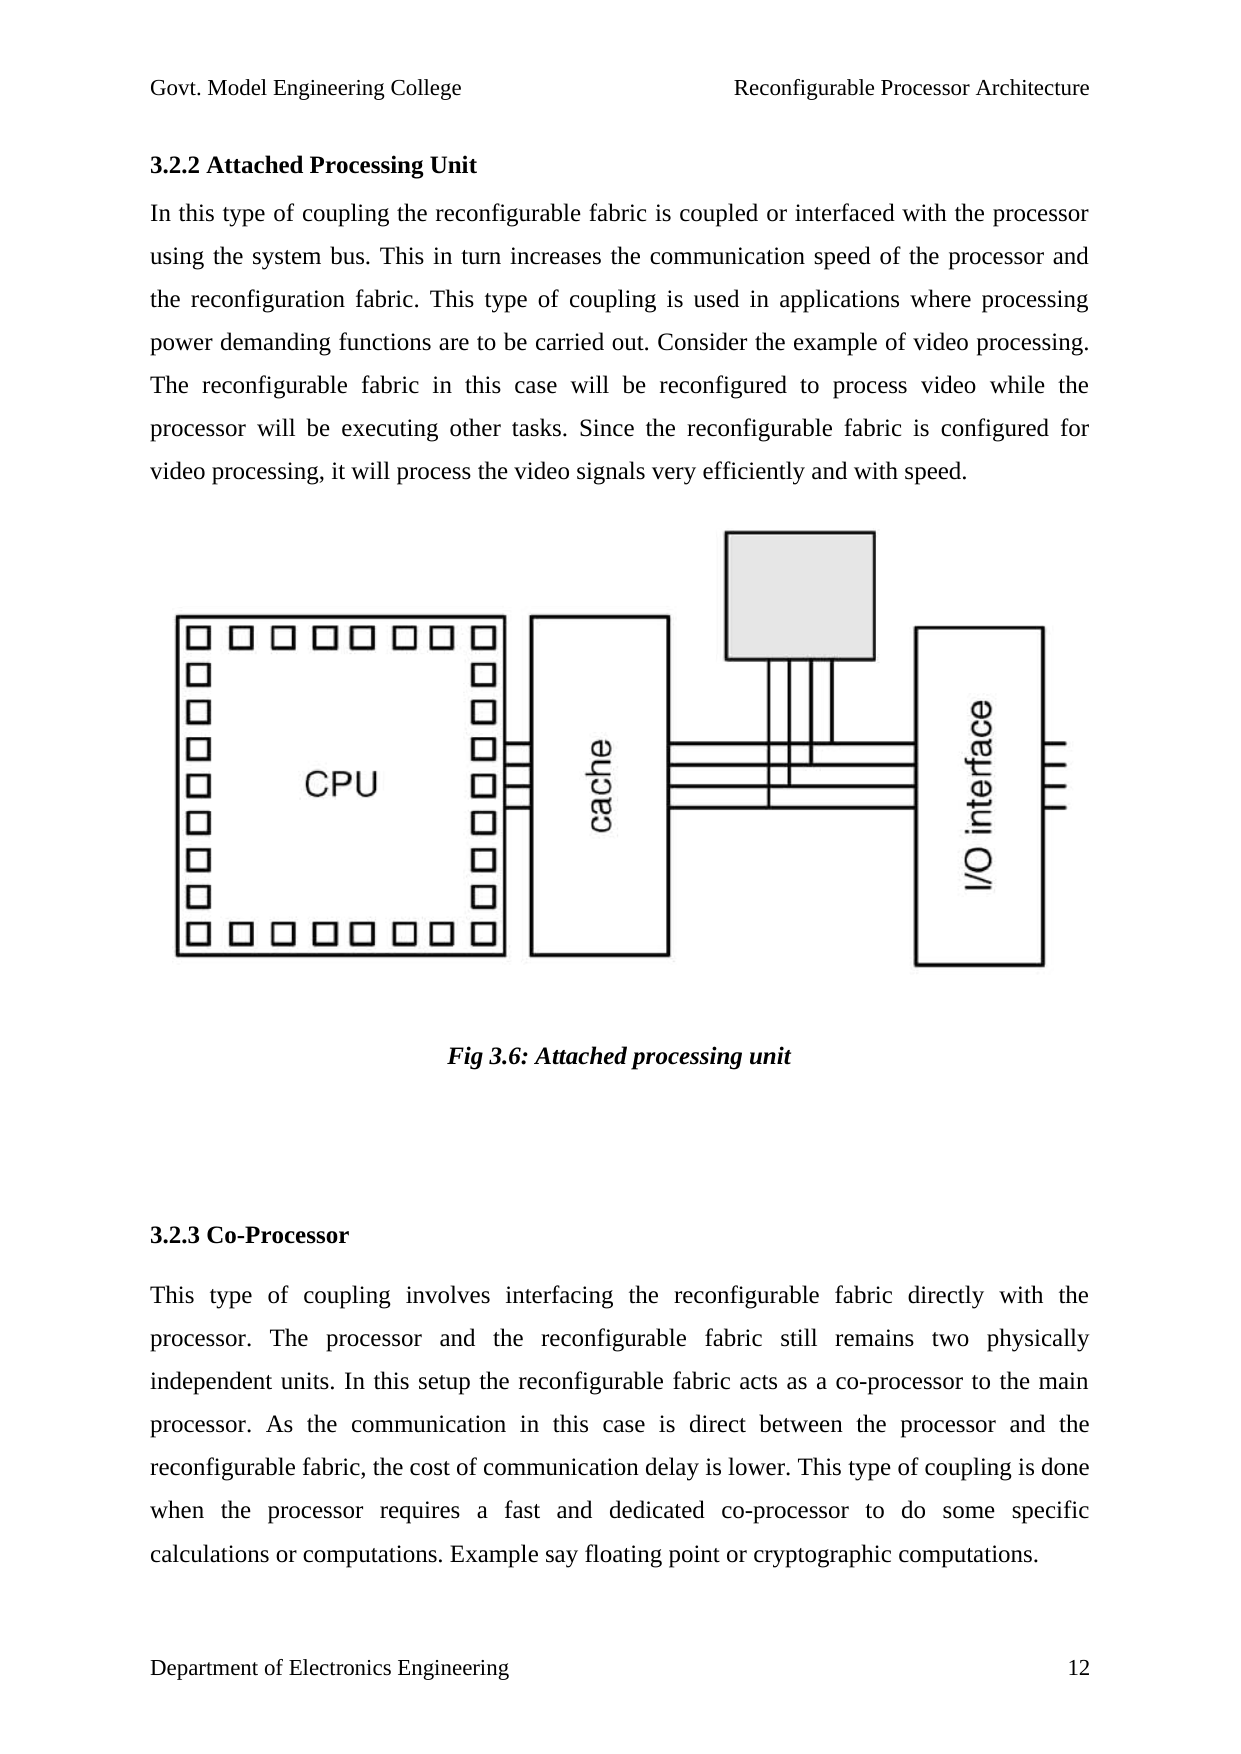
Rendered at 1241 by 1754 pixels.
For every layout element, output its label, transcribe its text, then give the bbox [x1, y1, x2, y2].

picture [148, 516, 1089, 996]
text In this type of coupling the reconfigurable fabric is coupled or interfaced with the processor using the system bus. This in turn increases the communication speed of the processor and the reconfiguration fabric. This type of coupling is used in applications where processing power demanding functions are to be carried out. Consider the example of video processing. The reconfigurable fabric in this case will be reconfigured to process video while the processor will be executing other tasks. Since the reconfigurable fabric is configured for video processing, it will process the video signals very efficiently and with speed. [150, 198, 1090, 485]
text This type of coupling involves interfacing the reconfigurable fabric directly with the processor. The processor and the reconfigurable fabric still remains two physically independent units. In this setup the reconfigurable fabric acts as a co-processor to the main processor. As the communication in this case is direct between the processor and the reconfigurable fabric, the cost of communication delay is lower. This type of coupling is done when the processor requires a fast and dedicated co-processor to do some specific calculations or computations. Example say floating point or cryptographic computations. [150, 1280, 1090, 1567]
text 3.2.3 Co-Processor [150, 1220, 1090, 1249]
text 3.2.2 Attached Processing Unit [150, 150, 1090, 179]
